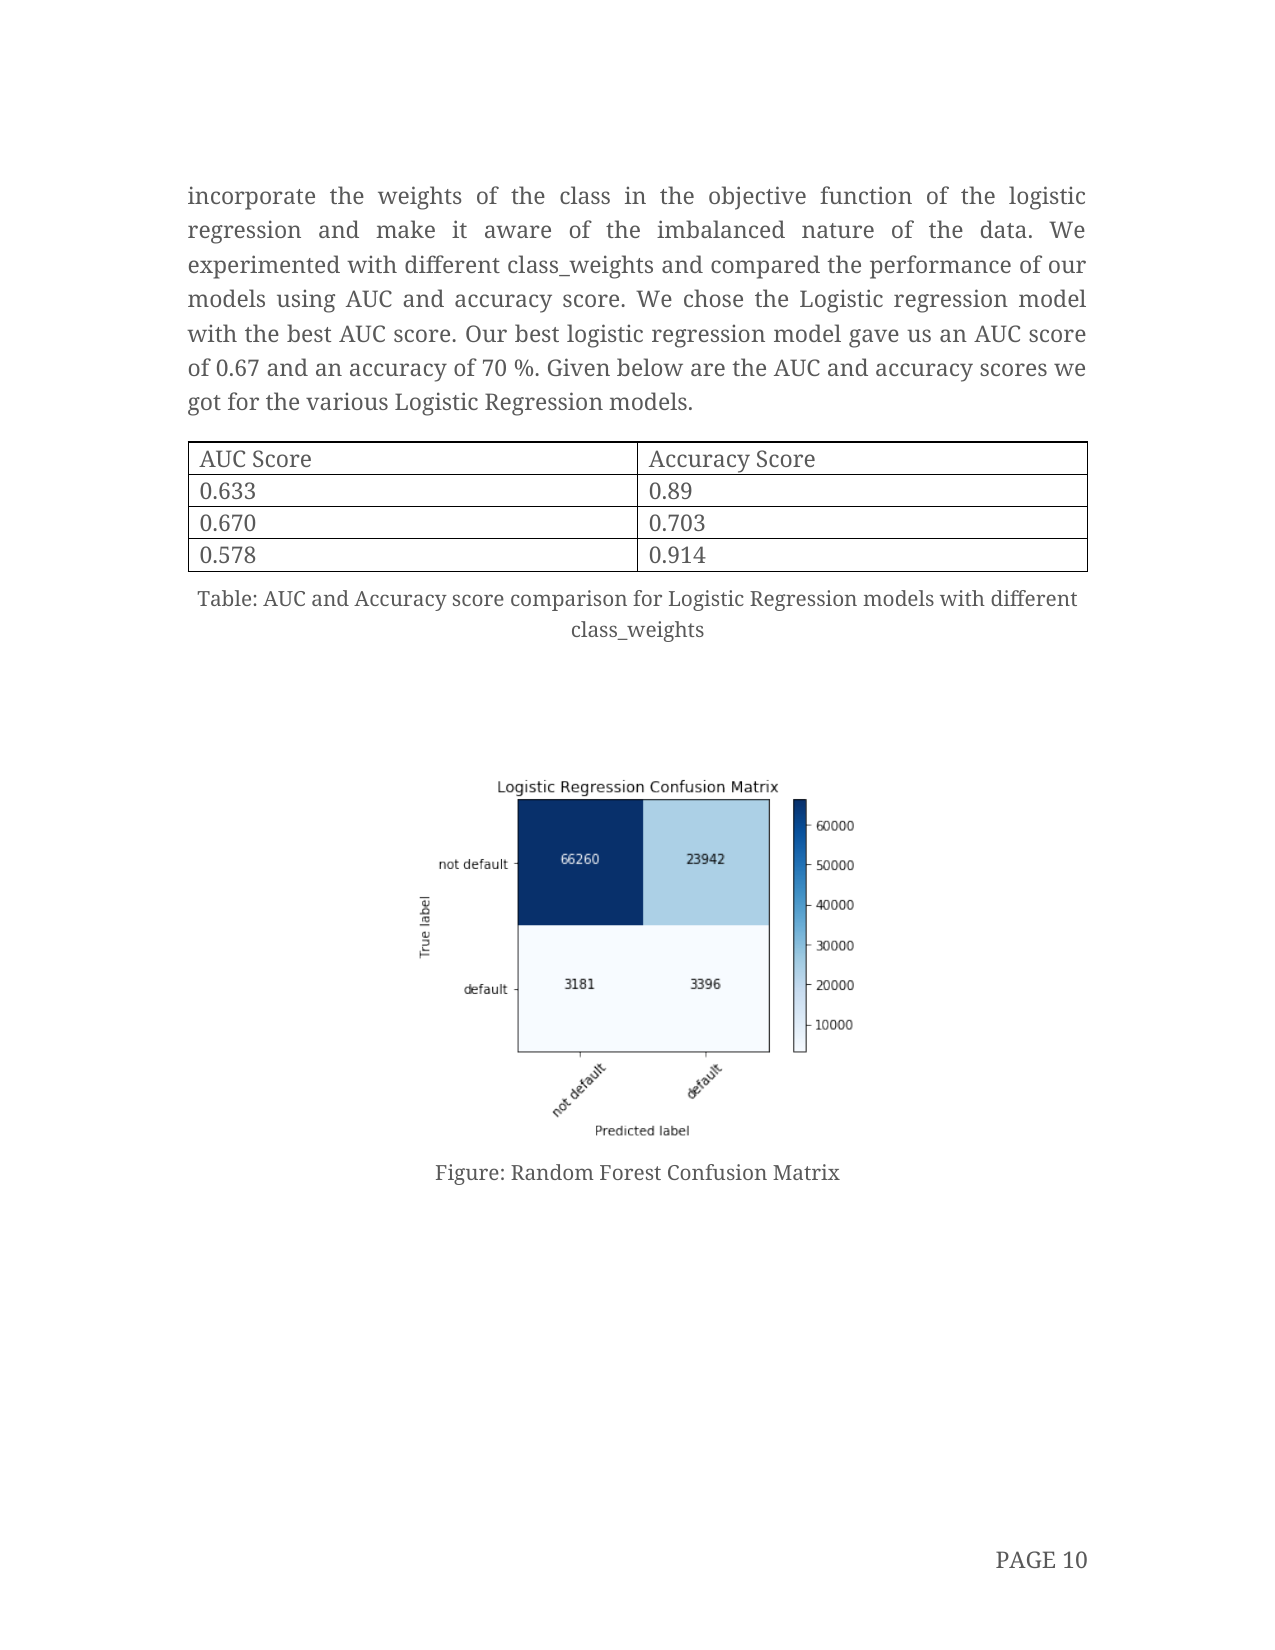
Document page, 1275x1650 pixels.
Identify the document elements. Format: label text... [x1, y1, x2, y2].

table_cell 0.578 [189, 539, 637, 571]
table_header AUC Score [189, 443, 637, 474]
table_cell 0.89 [638, 475, 1087, 506]
table_cell 0.703 [638, 507, 1087, 538]
table_cell 0.914 [638, 539, 1087, 571]
picture [412, 771, 863, 1146]
text Figure: Random Forest Confusion Matrix [187, 1158, 1087, 1186]
table_cell 0.670 [189, 507, 637, 538]
table_header Accuracy Score [638, 443, 1087, 474]
text Table: AUC and Accuracy score comparison for Logistic Regression models with different class_weights [187, 584, 1087, 644]
table_cell 0.633 [189, 475, 637, 506]
